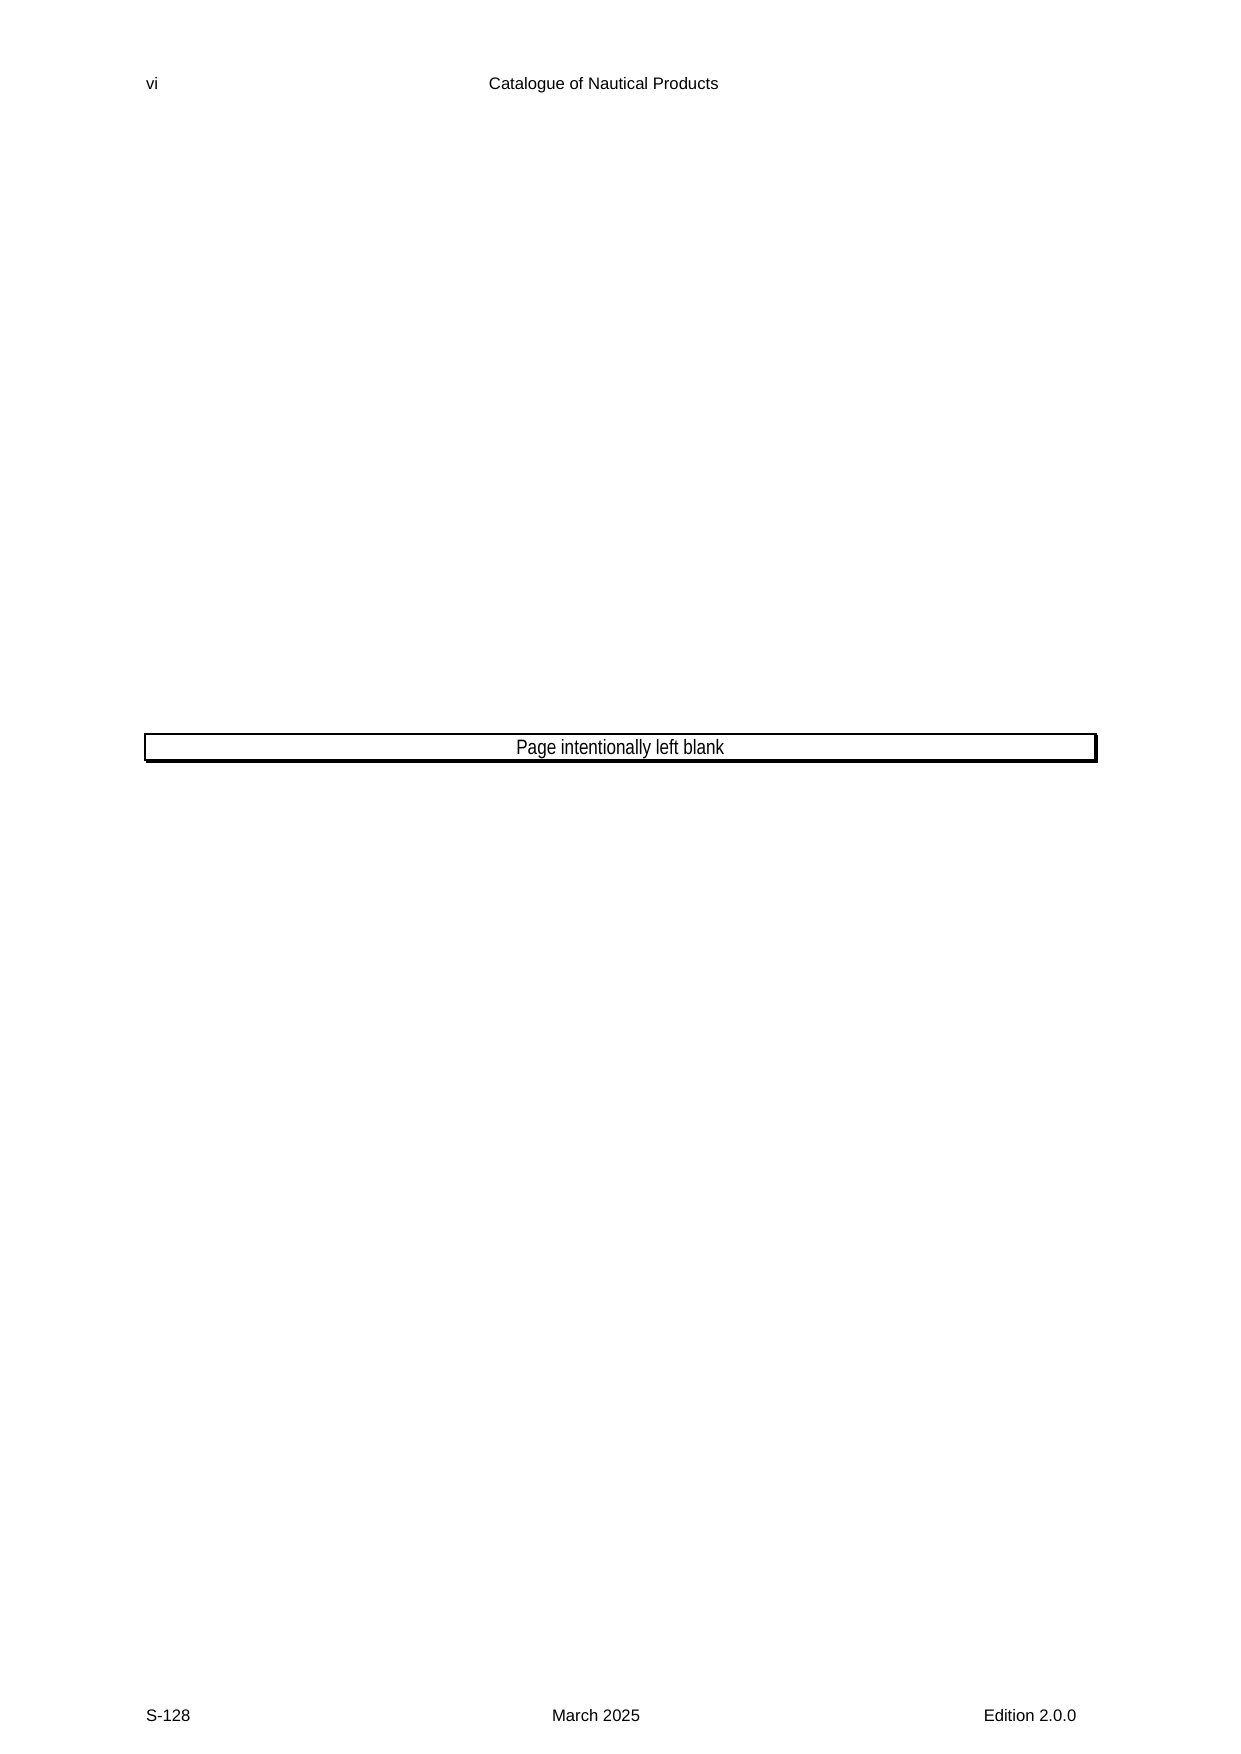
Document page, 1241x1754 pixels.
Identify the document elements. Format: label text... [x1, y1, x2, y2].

text Page intentionally left blank [146, 735, 1094, 759]
